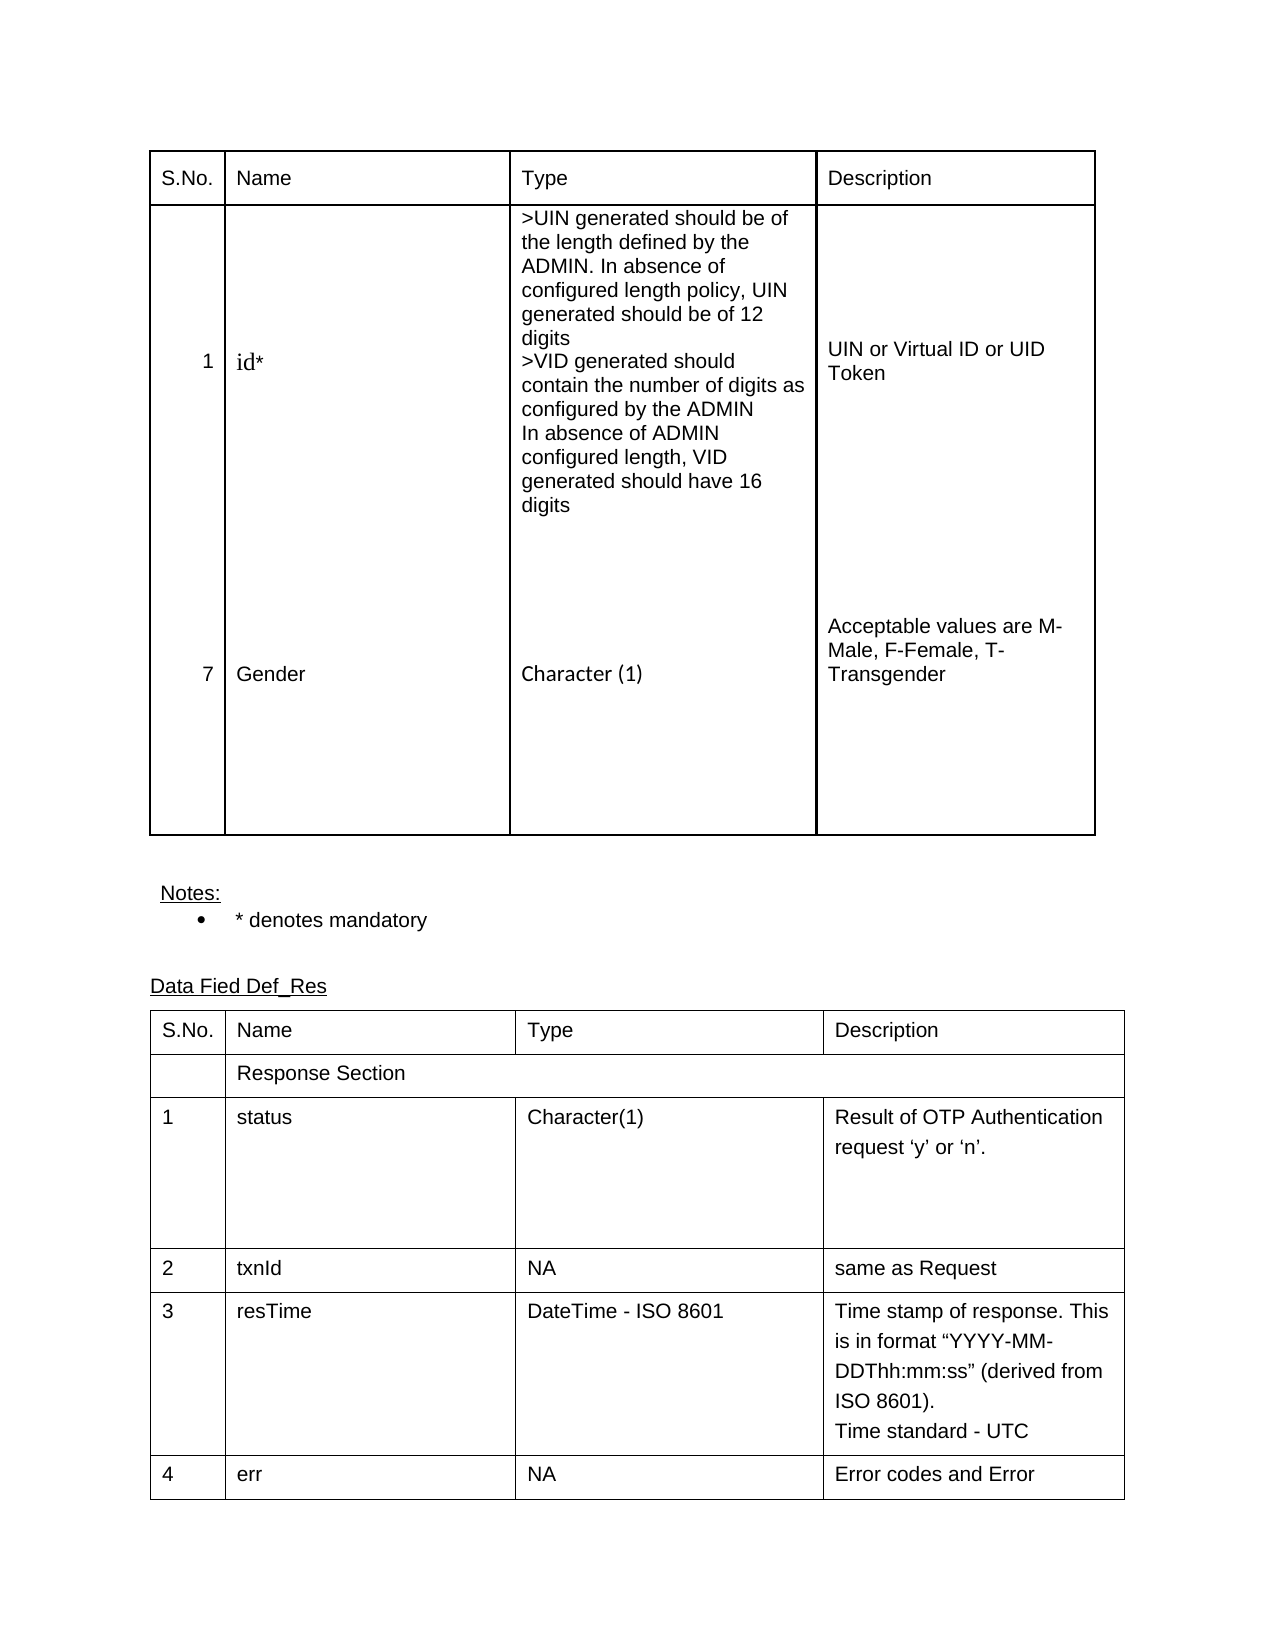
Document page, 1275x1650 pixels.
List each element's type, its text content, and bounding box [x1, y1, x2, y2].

table_cell Character (1) [511, 517, 815, 834]
table_cell resTime [226, 1293, 515, 1455]
table_cell NA [516, 1249, 823, 1292]
table_cell DateTime - ISO 8601 [516, 1293, 823, 1455]
table_cell txnId [226, 1249, 515, 1292]
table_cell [824, 1456, 1124, 1499]
table_cell err [226, 1456, 515, 1499]
table_cell 1 [151, 206, 224, 517]
text Data Fied Def_Res [150, 974, 1125, 998]
table_cell [151, 1055, 225, 1097]
table_cell [818, 781, 1094, 834]
table_cell Acceptable values are M- Male, F-Female, T- Transgender [818, 517, 1094, 781]
table_header Description [824, 1011, 1124, 1054]
table_cell 2 [151, 1249, 225, 1292]
table_cell * denotes mandatory [149, 905, 1094, 932]
table_header Type [516, 1011, 823, 1054]
table_cell Time stamp of response. This is in format “YYYY-MM- DDThh:mm:ss” (derived from ISO 8601). Time standard - UTC [824, 1293, 1124, 1455]
table_header Type [511, 152, 815, 203]
table_cell 7 [151, 517, 224, 834]
table_header S.No. [151, 152, 224, 203]
table_cell status [226, 1098, 515, 1248]
table_cell same as Request [824, 1249, 1124, 1292]
table_header Name [226, 1011, 515, 1054]
table_cell >UIN generated should be of the length defined by the ADMIN. In absence of configured length policy, UIN generated should be of 12 digits >VID generated should contain the number of digits as configured by the ADMIN In absence of ADMIN configured length, VID generated should have 16 digits [511, 206, 815, 517]
table_header Description [818, 152, 1094, 203]
table_cell Response Section [226, 1055, 1124, 1097]
table_cell 4 [151, 1456, 225, 1499]
table_cell UIN or Virtual ID or UID Token [818, 206, 1094, 517]
table_cell id* [226, 206, 509, 517]
table_cell 1 [151, 1098, 225, 1248]
table_header Notes: [149, 879, 1094, 905]
table_cell Character(1) [516, 1098, 823, 1248]
table_cell Gender [226, 517, 509, 834]
table_header Name [226, 152, 509, 203]
table_cell Result of OTP Authentication request ‘y’ or ‘n’. [824, 1098, 1124, 1248]
table_cell NA [516, 1456, 823, 1499]
table_cell 3 [151, 1293, 225, 1455]
table_header S.No. [151, 1011, 225, 1054]
